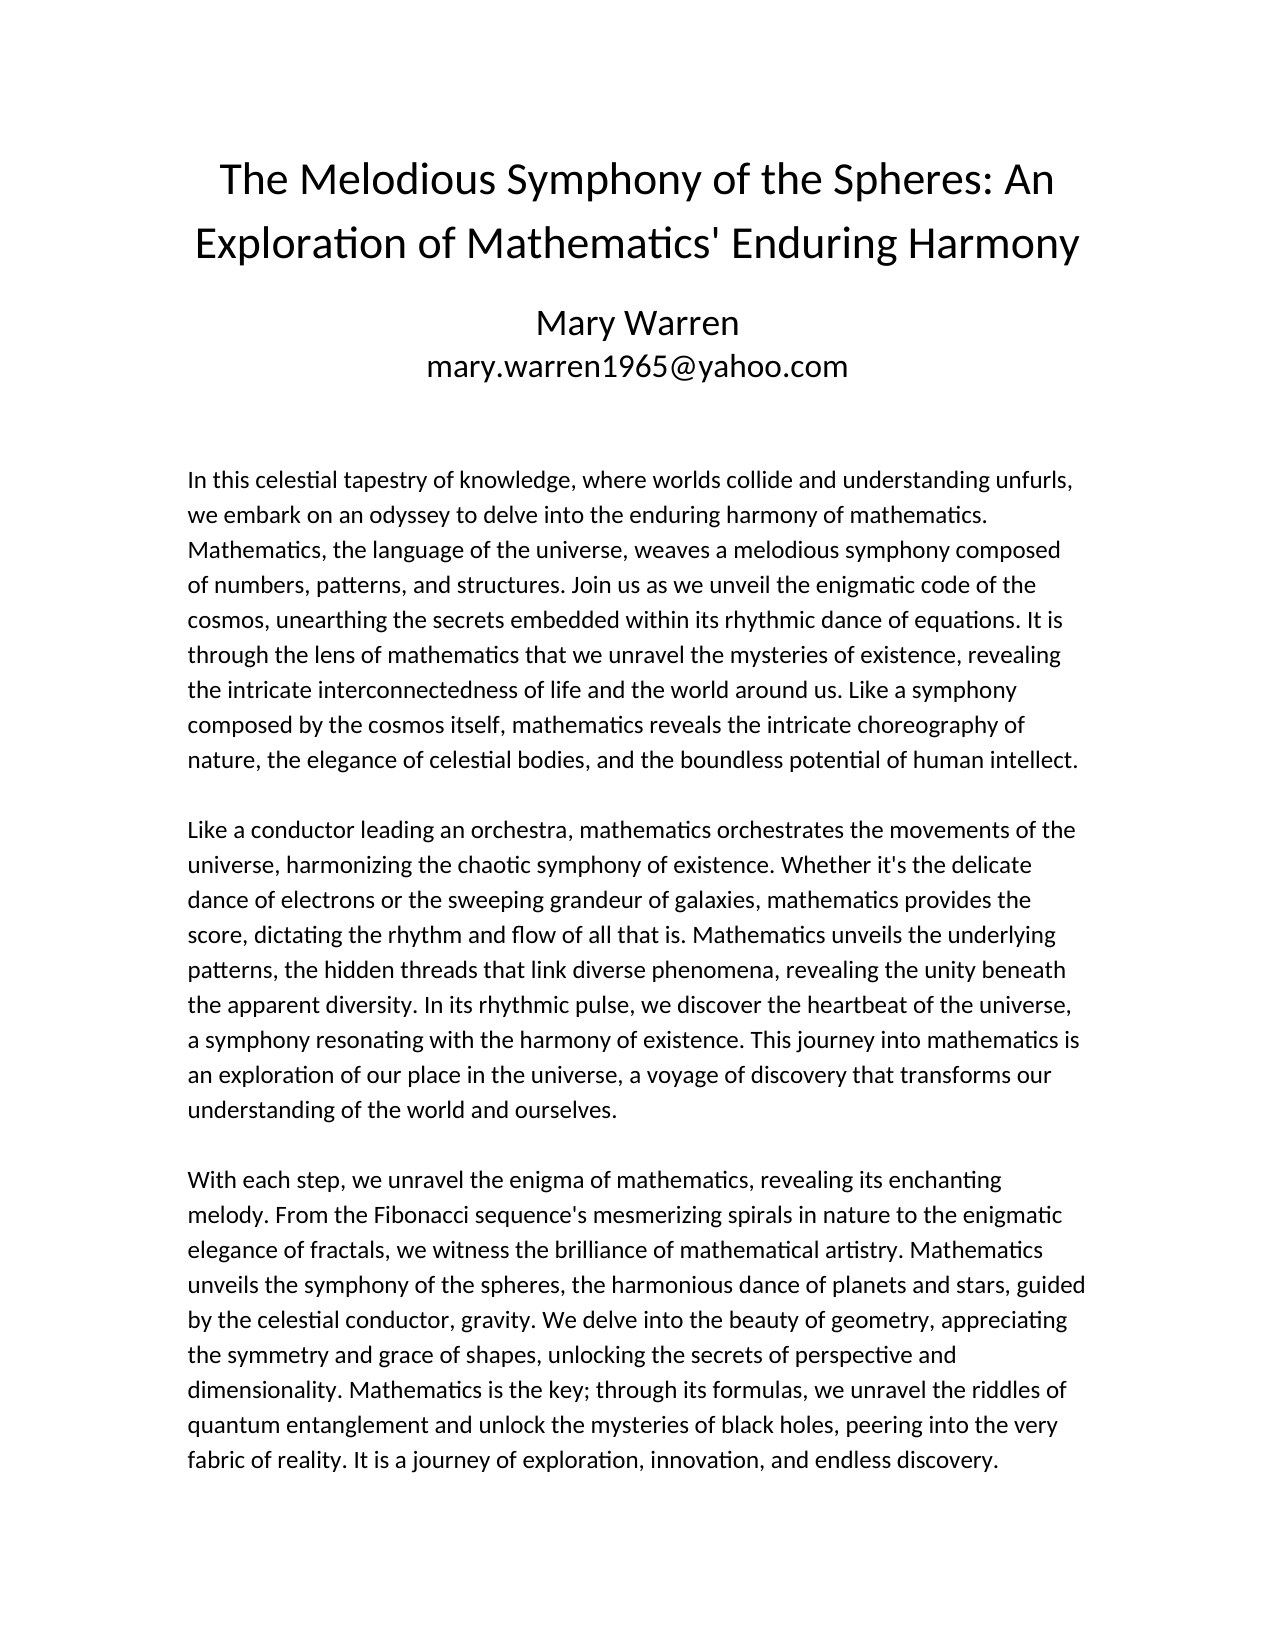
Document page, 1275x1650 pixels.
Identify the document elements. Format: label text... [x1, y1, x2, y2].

text The Melodious Symphony of the Spheres: An Exploration of Mathematics' Enduring Harmony [187, 150, 1087, 270]
text Mary Warren [187, 299, 1087, 345]
text mary.warren1965@yahoo.com [187, 345, 1087, 386]
text In this celestial tapestry of knowledge, where worlds collide and understanding unfurls, we embark on an odyssey to delve into the enduring harmony of mathematics. Mathematics, the language of the universe, weaves a melodious symphony composed of numbers, patterns, and structures. Join us as we unveil the enigmatic code of the cosmos, unearthing the secrets embedded within its rhythmic dance of equations. It is through the lens of mathematics that we unravel the mysteries of existence, revealing the intricate interconnectedness of life and the world around us. Like a symphony composed by the cosmos itself, mathematics reveals the intricate choreography of nature, the elegance of celestial bodies, and the boundless potential of human intellect. Like a conductor leading an orchestra, mathematics orchestrates the movements of the universe, harmonizing the chaotic symphony of existence. Whether it's the delicate dance of electrons or the sweeping grandeur of galaxies, mathematics provides the score, dictating the rhythm and flow of all that is. Mathematics unveils the underlying patterns, the hidden threads that link diverse phenomena, revealing the unity beneath the apparent diversity. In its rhythmic pulse, we discover the heartbeat of the universe, a symphony resonating with the harmony of existence. This journey into mathematics is an exploration of our place in the universe, a voyage of discovery that transforms our understanding of the world and ourselves. With each step, we unravel the enigma of mathematics, revealing its enchanting melody. From the Fibonacci sequence's mesmerizing spirals in nature to the enigmatic elegance of fractals, we witness the brilliance of mathematical artistry. Mathematics unveils the symphony of the spheres, the harmonious dance of planets and stars, guided by the celestial conductor, gravity. We delve into the beauty of geometry, appreciating the symmetry and grace of shapes, unlocking the secrets of perspective and dimensionality. Mathematics is the key; through its formulas, we unravel the riddles of quantum entanglement and unlock the mysteries of black holes, peering into the very fabric of reality. It is a journey of exploration, innovation, and endless discovery. [187, 464, 1087, 1474]
